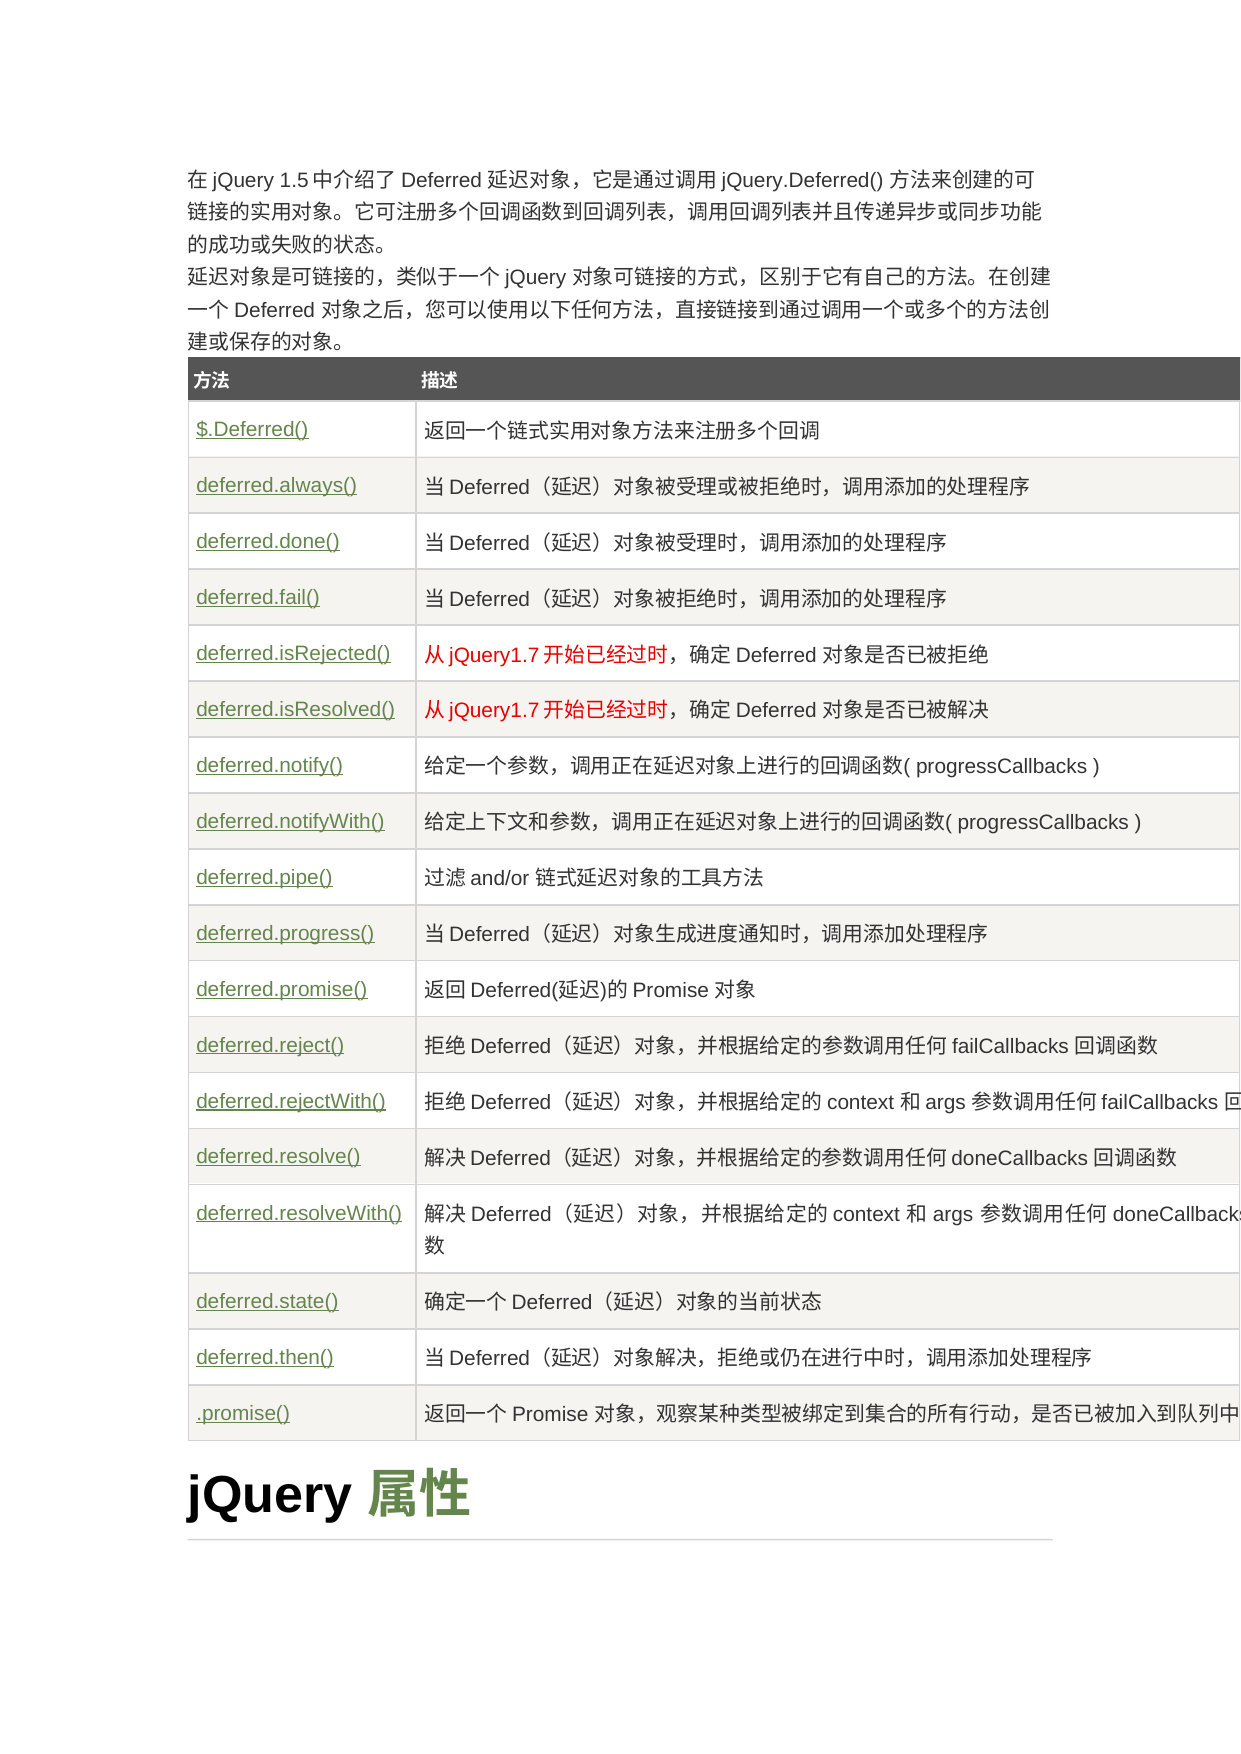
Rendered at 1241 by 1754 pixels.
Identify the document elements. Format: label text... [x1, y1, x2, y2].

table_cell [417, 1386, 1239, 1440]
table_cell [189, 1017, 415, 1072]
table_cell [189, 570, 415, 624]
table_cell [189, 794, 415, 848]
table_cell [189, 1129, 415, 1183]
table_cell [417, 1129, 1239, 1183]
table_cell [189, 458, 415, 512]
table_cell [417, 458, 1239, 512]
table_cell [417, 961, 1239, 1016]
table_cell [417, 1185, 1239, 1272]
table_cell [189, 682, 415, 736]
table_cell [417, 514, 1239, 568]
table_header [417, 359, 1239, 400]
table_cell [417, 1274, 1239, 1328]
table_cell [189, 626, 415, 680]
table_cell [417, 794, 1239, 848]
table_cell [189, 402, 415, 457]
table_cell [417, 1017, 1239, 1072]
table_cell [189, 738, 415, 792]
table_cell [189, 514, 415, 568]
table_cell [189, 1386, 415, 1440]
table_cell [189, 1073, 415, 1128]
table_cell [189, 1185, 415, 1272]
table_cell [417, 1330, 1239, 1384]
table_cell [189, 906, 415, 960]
text 在jQuery 1.5中介绍了 Deferred 延迟对象，它是通过调用 jQuery.Deferred() 方法来创建的可链接的实用对象。它可注册多个回调函数到回调列表，调用回调列表并且传递异步或同步功能的成功或失败的状态。 延迟对象是可链接的，类似于一个 jQuery 对象可链接的方式，区别于它有自己的方法。在创建一个 Deferred 对象之后，您可以使用以下任何方法，直接链接到通过调用一个或多个的方法创建或保存的对象。 [187, 162, 1053, 357]
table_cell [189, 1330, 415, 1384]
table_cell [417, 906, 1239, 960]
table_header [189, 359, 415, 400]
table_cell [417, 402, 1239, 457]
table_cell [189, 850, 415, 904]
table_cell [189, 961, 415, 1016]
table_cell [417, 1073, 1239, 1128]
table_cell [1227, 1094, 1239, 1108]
subtitle jQuery 属性 [187, 1441, 1053, 1538]
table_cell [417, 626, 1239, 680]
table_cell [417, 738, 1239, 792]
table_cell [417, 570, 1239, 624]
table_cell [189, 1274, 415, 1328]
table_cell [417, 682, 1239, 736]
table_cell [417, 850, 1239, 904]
